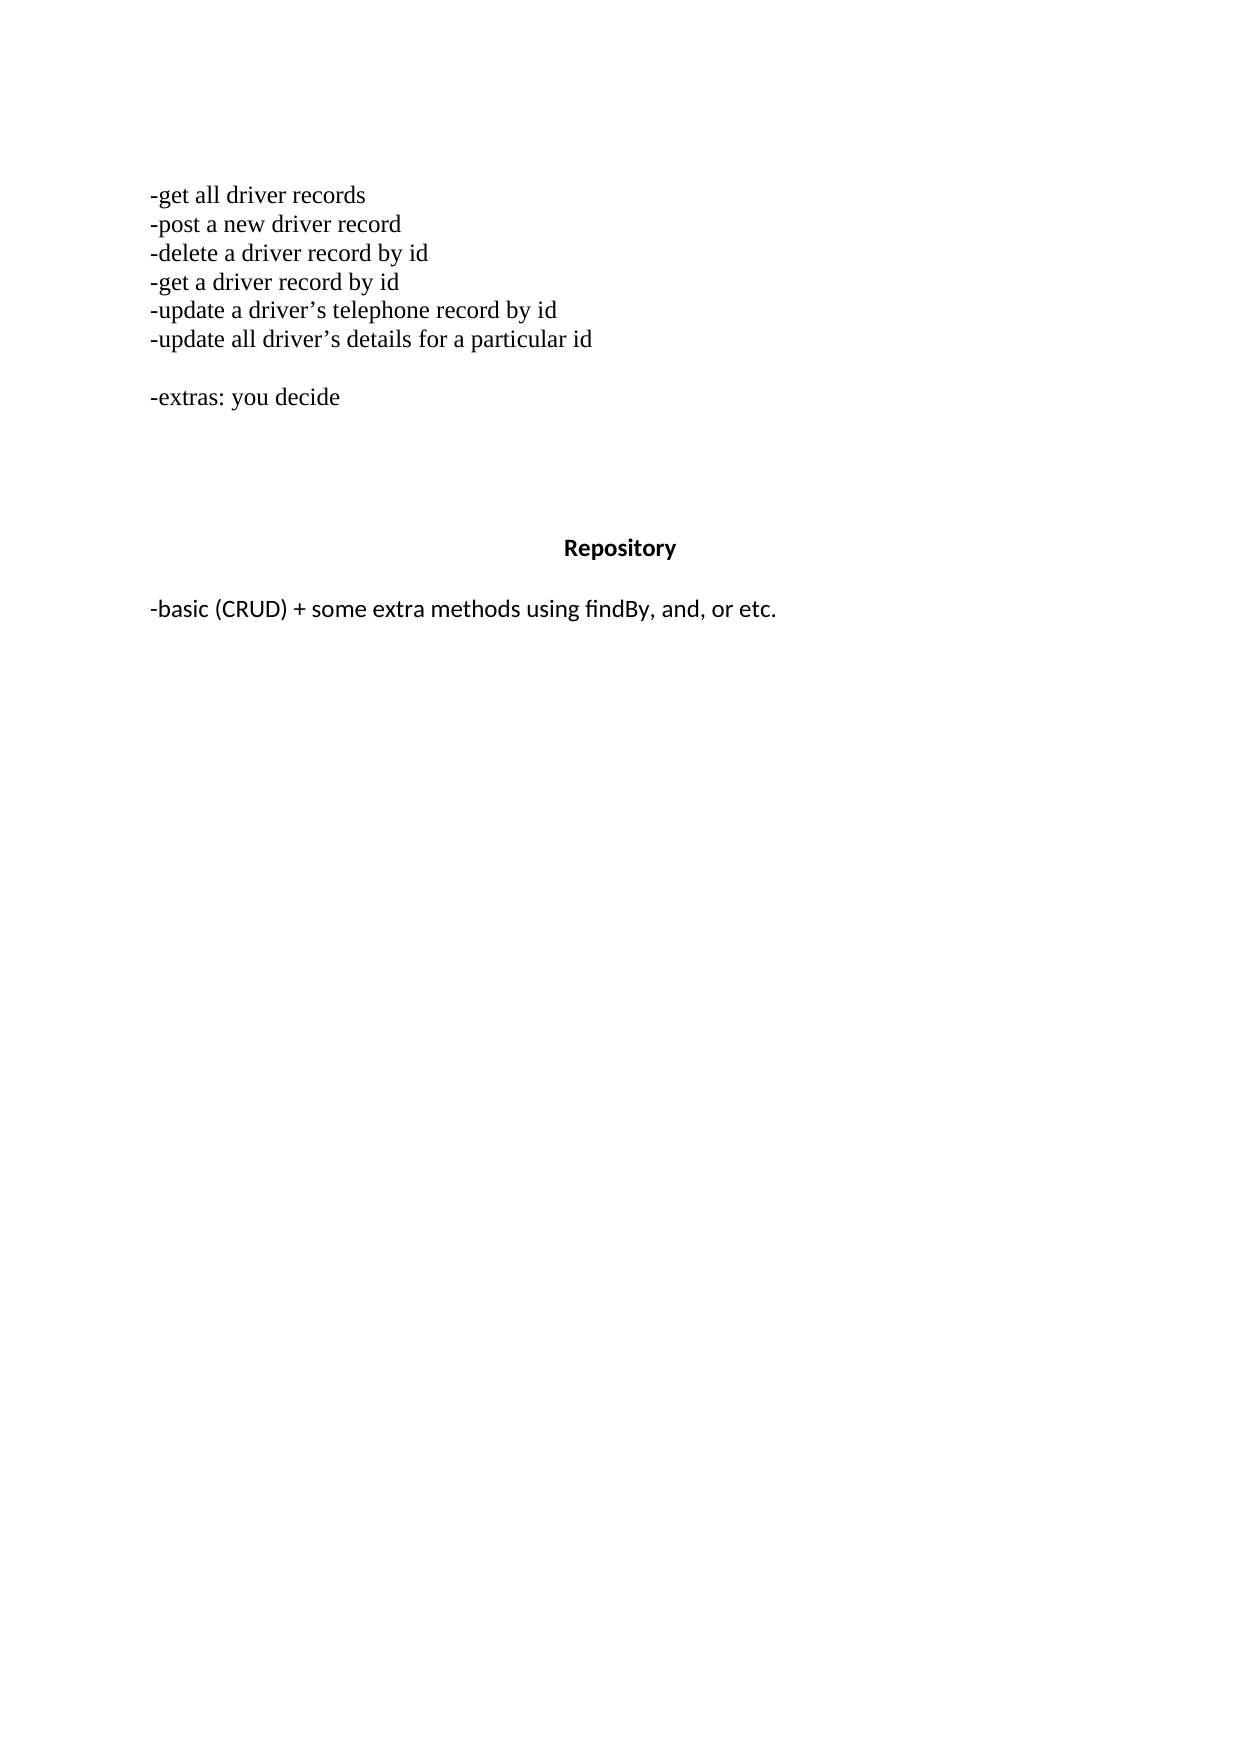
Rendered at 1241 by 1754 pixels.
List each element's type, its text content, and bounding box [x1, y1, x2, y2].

text -delete a driver record by id [150, 238, 1090, 267]
text -basic (CRUD) + some extra methods using findBy, and, or etc. [150, 594, 1090, 624]
text -extras: you decide [150, 382, 1090, 411]
text -get a driver record by id [150, 267, 1090, 296]
text Repository [150, 533, 1090, 563]
text -update all driver’s details for a particular id [150, 324, 1090, 353]
text -get all driver records [150, 181, 1090, 209]
text -update a driver’s telephone record by id [150, 296, 1090, 324]
text -post a new driver record [150, 209, 1090, 238]
